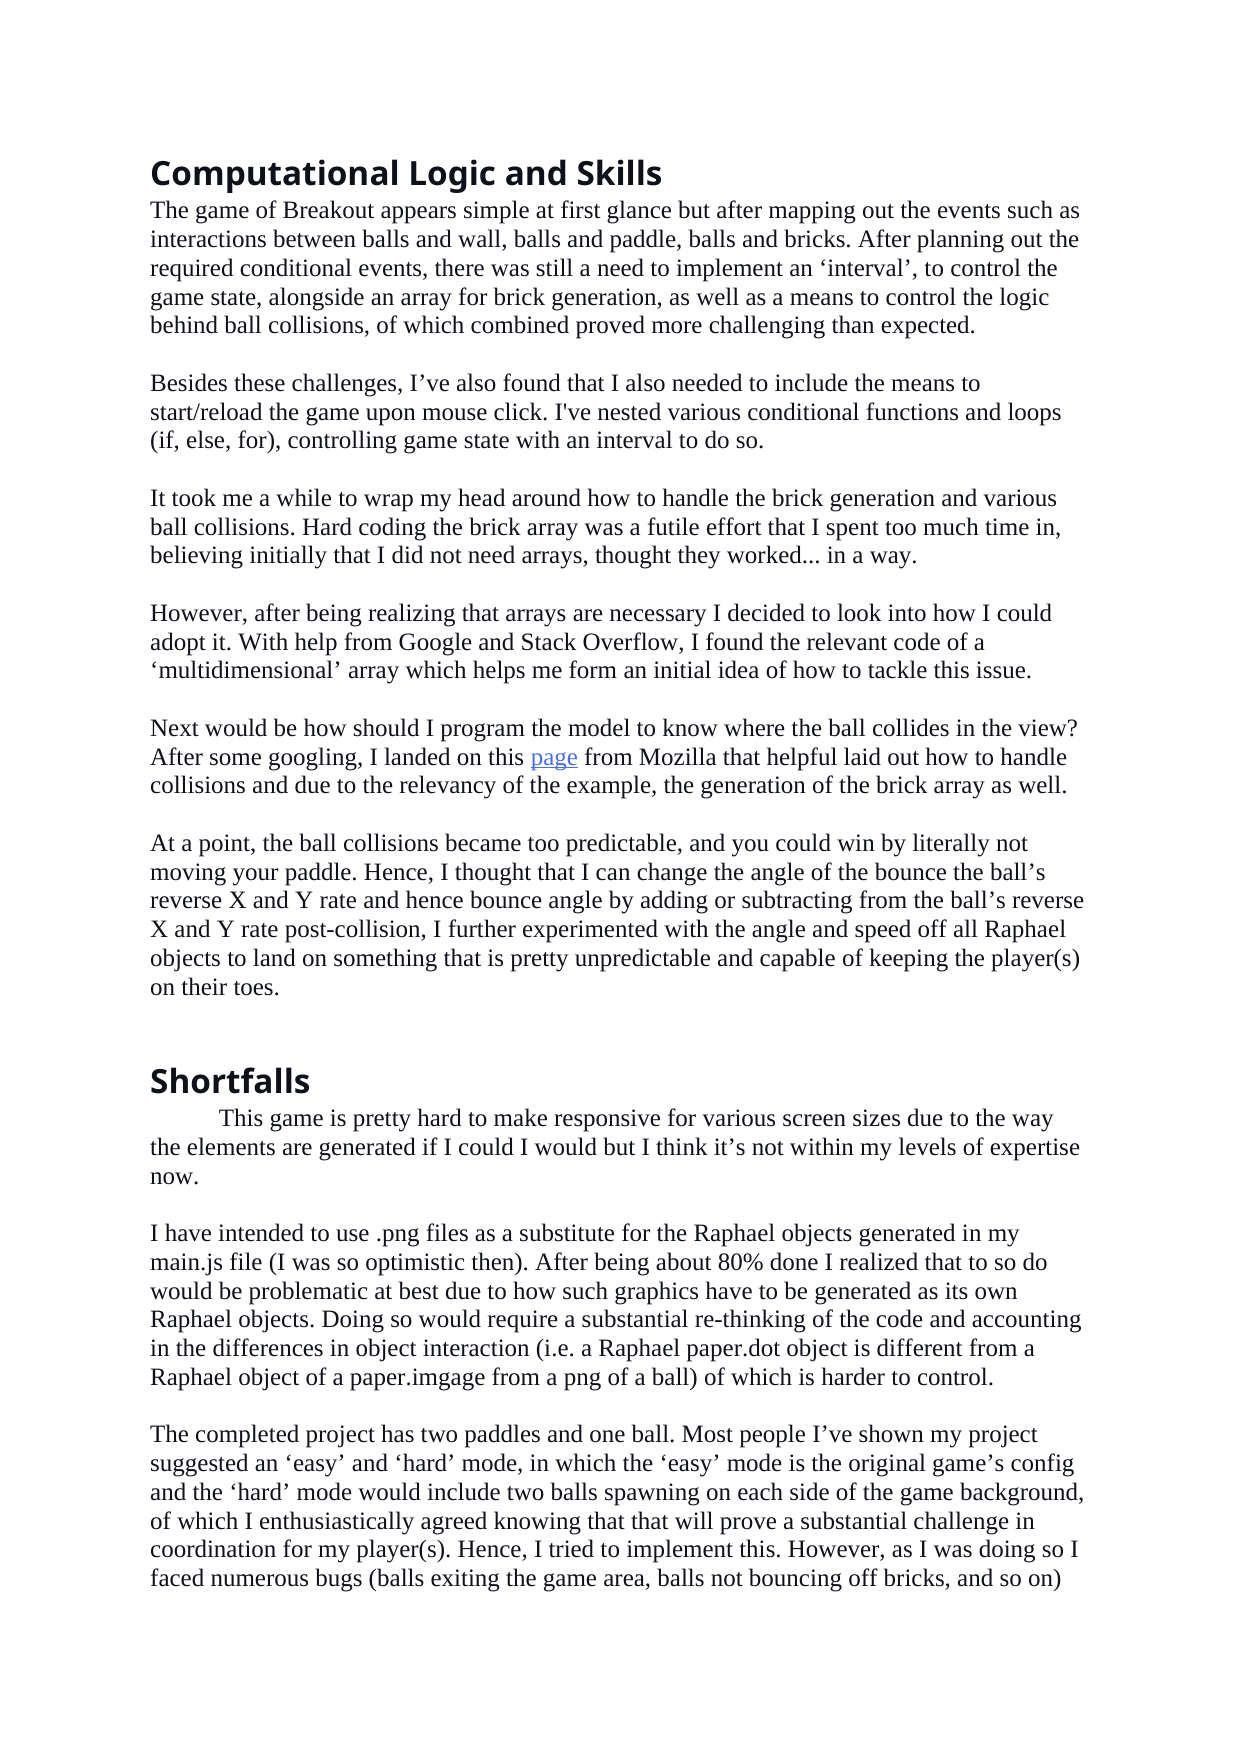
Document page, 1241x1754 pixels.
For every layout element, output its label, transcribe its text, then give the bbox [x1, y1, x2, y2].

text I have intended to use .png files as a substitute for the Raphael objects generated in my main.js file (I was so optimistic then). After being about 80% done I realized that to so do would be problematic at best due to how such graphics have to be generated as its own Raphael objects. Doing so would require a substantial re-thinking of the code and accounting in the differences in object interaction (i.e. a Raphael paper.dot object is different from a Raphael object of a paper.imgage from a png of a ball) of which is harder to control. [150, 1218, 1090, 1391]
text Shortfalls [150, 1058, 1090, 1103]
text It took me a while to wrap my head around how to handle the brick generation and various ball collisions. Hard coding the brick array was a futile effort that I spent too much time in, believing initially that I did not need arrays, thought they worked... in a way. [150, 483, 1090, 569]
text Besides these challenges, I’ve also found that I also needed to include the means to start/reload the game upon mouse click. I've nested various conditional functions and loops (if, else, for), controlling game state with an interval to do so. [150, 368, 1090, 454]
subtitle Computational Logic and Skills [150, 150, 1090, 195]
text The game of Breakout appears simple at first glance but after mapping out the events such as interactions between balls and wall, balls and paddle, balls and bricks. After planning out the required conditional events, there was still a need to implement an ‘interval’, to control the game state, alongside an array for brick generation, as well as a means to control the logic behind ball collisions, of which combined proved more challenging than expected. [150, 195, 1090, 339]
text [150, 1419, 1090, 1592]
text Next would be how should I program the model to know where the ball collides in the view? After some googling, I landed on this page from Mozilla that helpful laid out how to handle collisions and due to the relevancy of the example, the generation of the brick array as well. [150, 713, 1090, 799]
text However, after being realizing that arrays are necessary I decided to look into how I could adopt it. With help from Google and Stack Overflow, I found the relevant code of a ‘multidimensional’ array which helps me form an initial idea of how to tackle this issue. [150, 598, 1090, 684]
text This game is pretty hard to make responsive for various screen sizes due to the way the elements are generated if I could I would but I think it’s not within my levels of expertise now. [150, 1103, 1090, 1189]
text At a point, the ball collisions became too predictable, and you could win by literally not moving your paddle. Hence, I thought that I can change the angle of the bounce the ball’s reverse X and Y rate and hence bounce angle by adding or subtracting from the ball’s reverse X and Y rate post-collision, I further experimented with the angle and speed off all Raphael objects to land on something that is pretty unpredictable and capable of keeping the player(s) on their toes. [150, 828, 1090, 1000]
